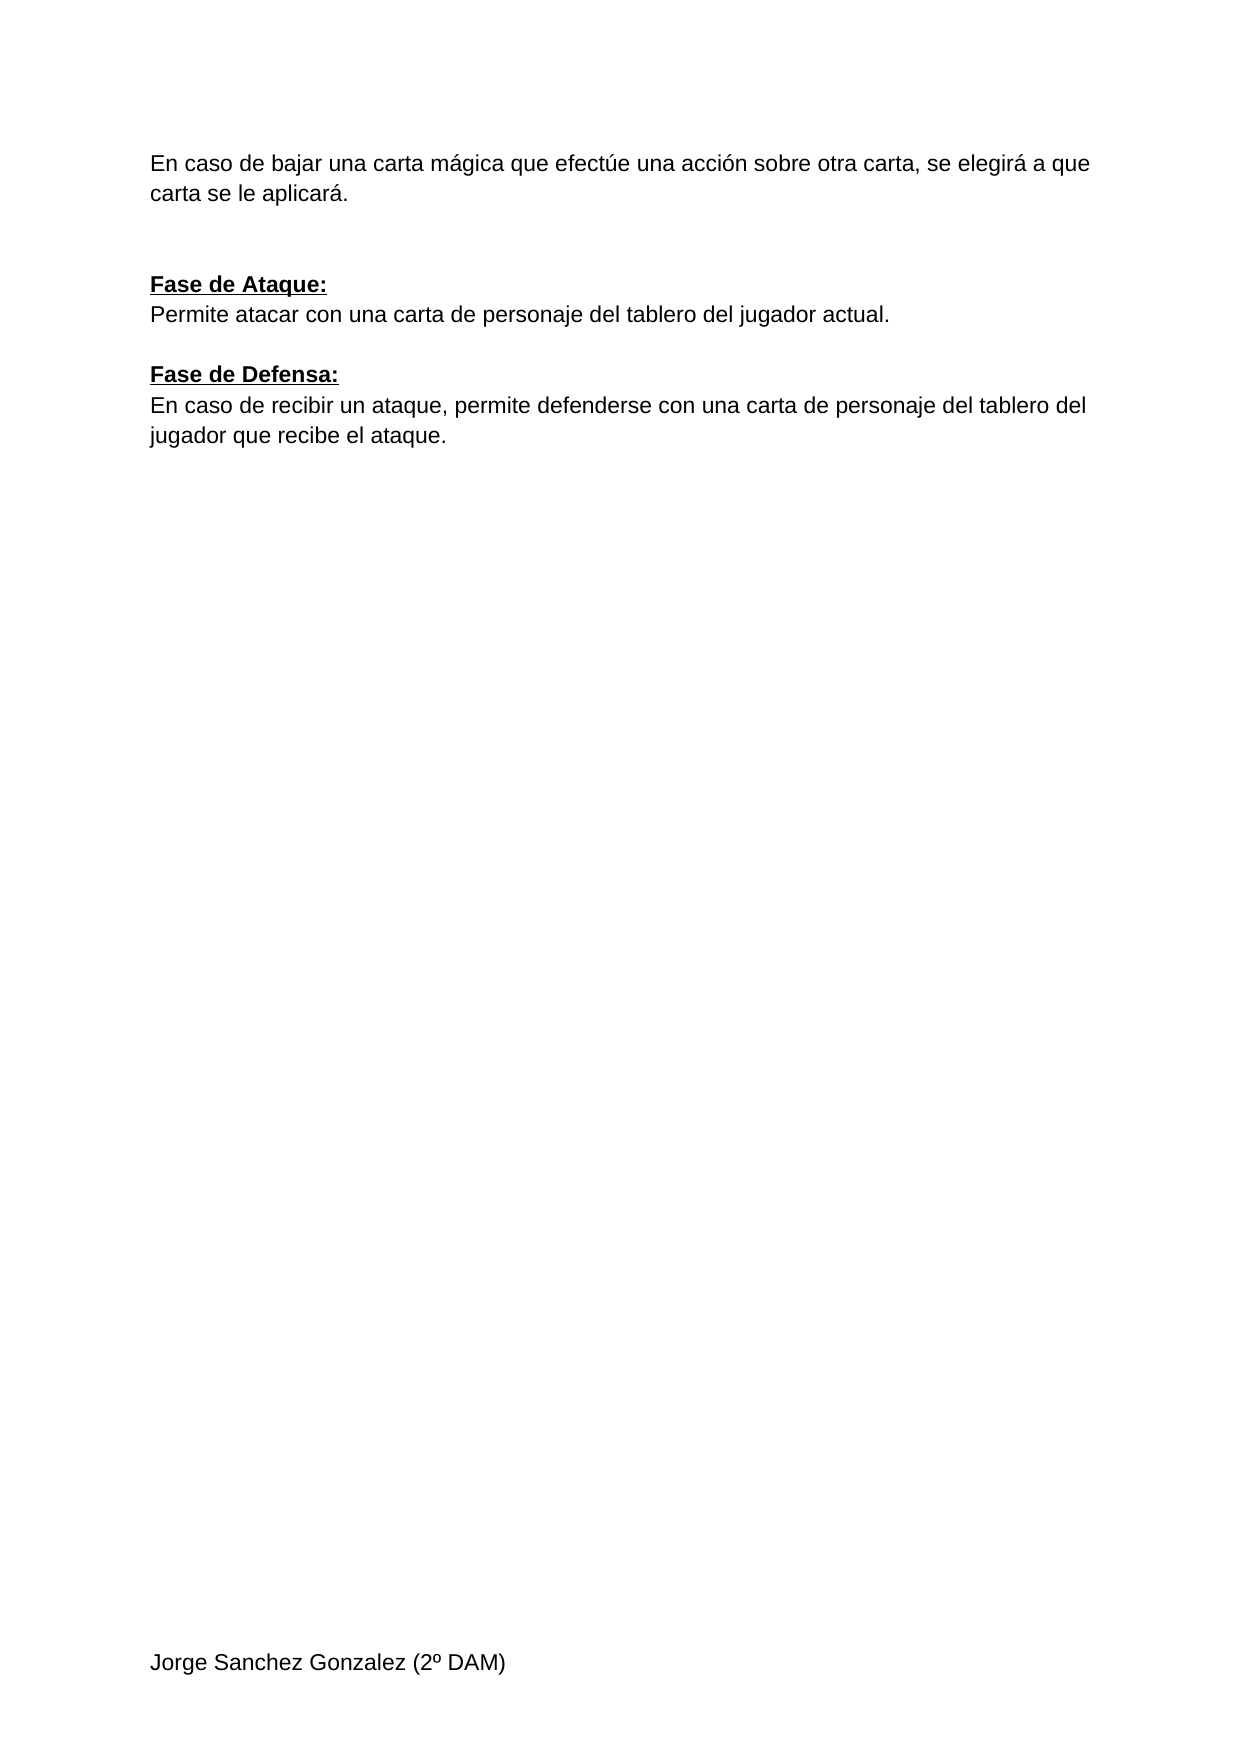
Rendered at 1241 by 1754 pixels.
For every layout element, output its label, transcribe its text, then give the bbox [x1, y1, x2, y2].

text Permite atacar con una carta de personaje del tablero del jugador actual. [150, 301, 1090, 327]
text Fase de Defensa: [150, 361, 1090, 388]
text En caso de recibir un ataque, permite defenderse con una carta de personaje del tablero del jugador que recibe el ataque. [150, 392, 1090, 448]
text En caso de bajar una carta mágica que efectúe una acción sobre otra carta, se elegirá a que carta se le aplicará. [150, 150, 1090, 207]
text Fase de Ataque: [150, 271, 1090, 297]
